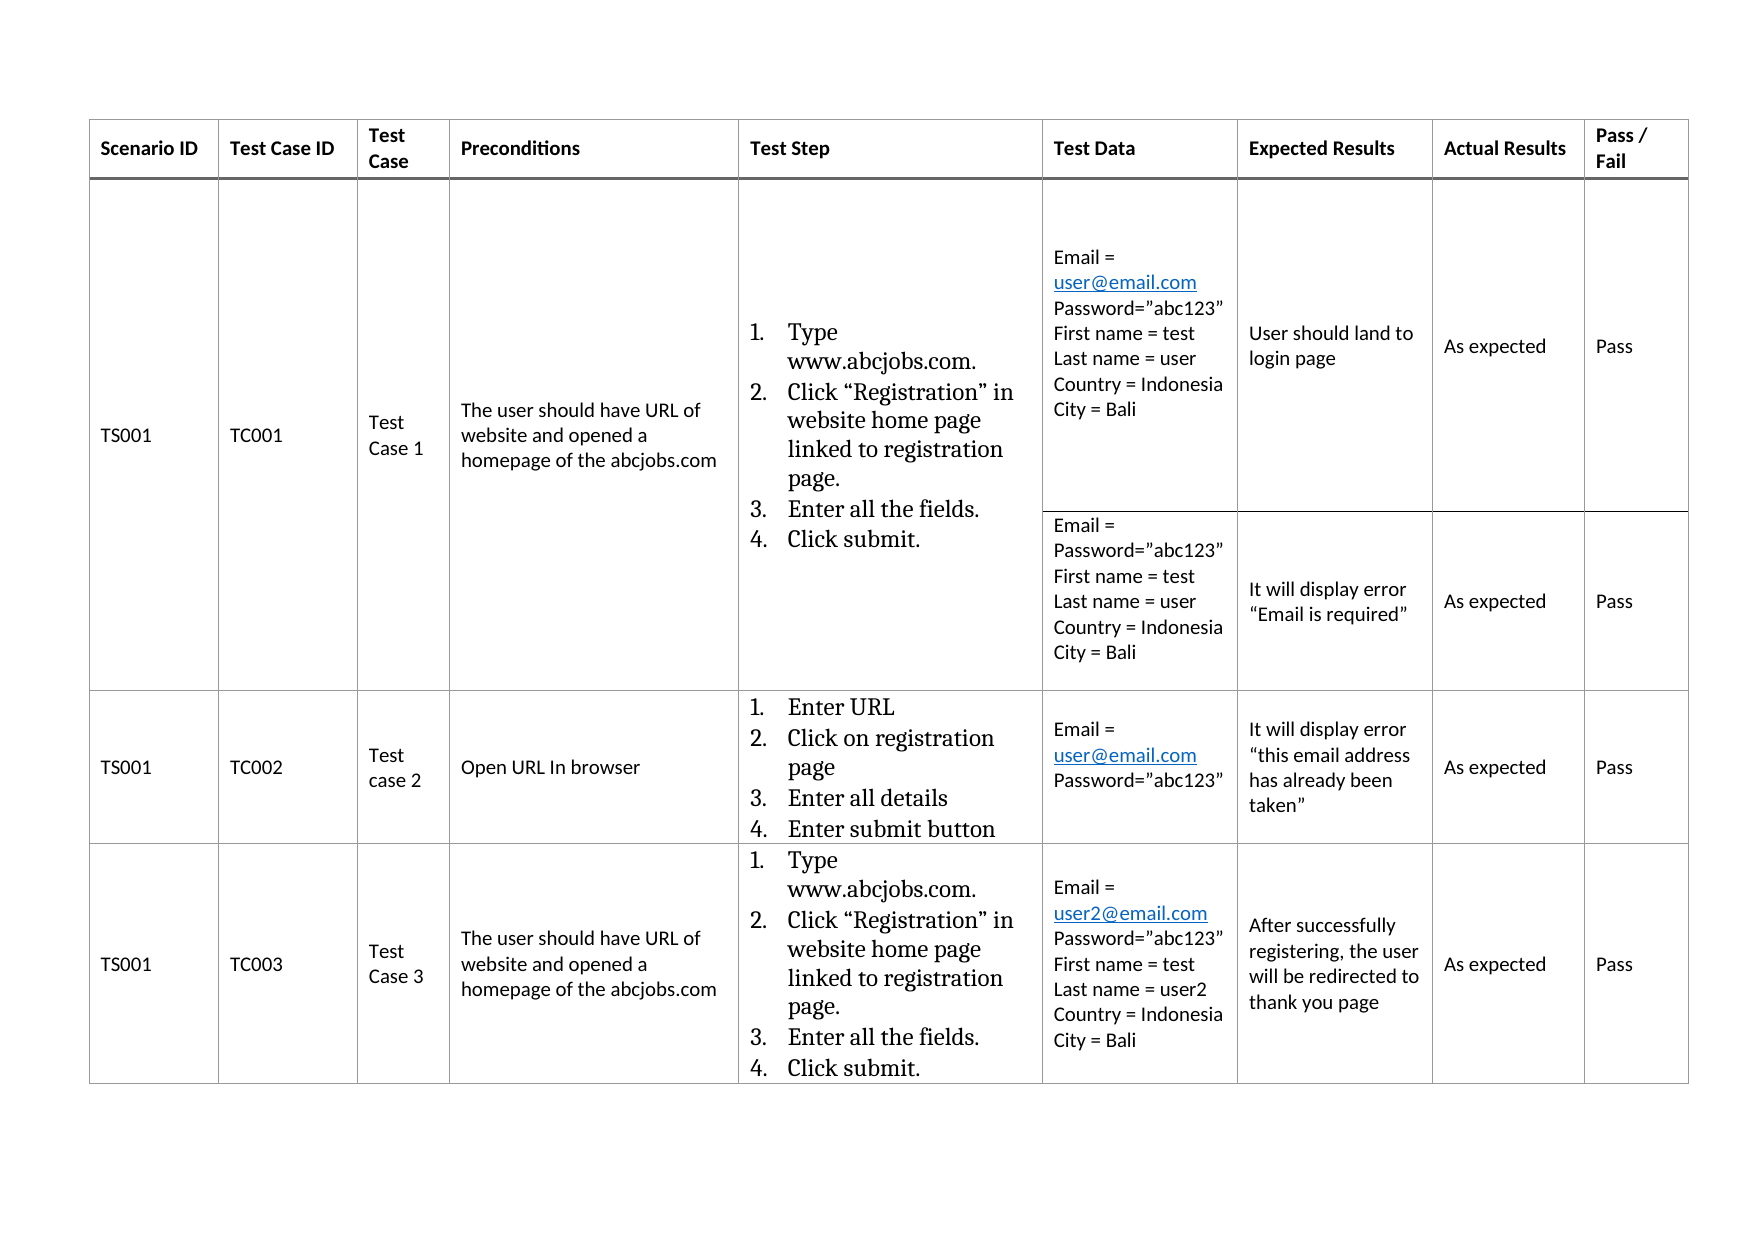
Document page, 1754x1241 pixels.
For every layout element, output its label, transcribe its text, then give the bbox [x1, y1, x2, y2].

table_cell As expected [1433, 844, 1584, 1083]
table_cell TC001 [219, 180, 357, 690]
table_cell Type www.abcjobs.com. Click “Registration” in website home page linked to registration page. Enter all the fields. Click submit. [739, 180, 1042, 690]
table_cell Test Case 1 [358, 180, 449, 690]
table_cell Test Case 3 [358, 844, 449, 1083]
table_header Test Data [1043, 120, 1237, 177]
table_cell TS001 [90, 180, 218, 690]
table_cell As expected [1433, 512, 1584, 690]
table_cell After successfully registering, the user will be redirected to thank you page [1238, 844, 1432, 1083]
table_header Test Case [358, 120, 449, 177]
table_cell User should land to login page [1238, 180, 1432, 511]
table_cell TS001 [90, 691, 218, 843]
table_cell Pass [1585, 512, 1688, 690]
table_cell Email = user@email.com Password=”abc123” [1043, 691, 1237, 843]
table_cell Pass [1585, 844, 1688, 1083]
table_cell TC003 [219, 844, 357, 1083]
table_cell TC002 [219, 691, 357, 843]
table_header Test Case ID [219, 120, 357, 177]
table_cell The user should have URL of website and opened a homepage of the abcjobs.com [450, 180, 738, 690]
table_cell Enter URL Click on registration page Enter all details Enter submit button [739, 691, 1042, 843]
table_cell Email = user2@email.com Password=”abc123” First name = test Last name = user2 Country = Indonesia City = Bali [1043, 844, 1237, 1083]
table_cell Open URL In browser [450, 691, 738, 843]
table_cell Pass [1585, 691, 1688, 843]
table_header Pass / Fail [1585, 120, 1688, 177]
table_cell Type www.abcjobs.com. Click “Registration” in website home page linked to registration page. Enter all the fields. Click submit. [739, 844, 1042, 1083]
table_cell TS001 [90, 844, 218, 1083]
table_header Preconditions [450, 120, 738, 177]
table_cell It will display error “Email is required” [1238, 512, 1432, 690]
table_header Test Step [739, 120, 1042, 177]
table_cell Pass [1585, 180, 1688, 511]
table_cell Email = Password=”abc123” First name = test Last name = user Country = Indonesia City = Bali [1043, 512, 1237, 690]
table_header Scenario ID [90, 120, 218, 177]
table_header Expected Results [1238, 120, 1432, 177]
table_cell Test case 2 [358, 691, 449, 843]
table_cell Email = user@email.com Password=”abc123” First name = test Last name = user Country = Indonesia City = Bali [1043, 180, 1237, 511]
table_cell As expected [1433, 180, 1584, 511]
table_cell It will display error “this email address has already been taken” [1238, 691, 1432, 843]
table_cell The user should have URL of website and opened a homepage of the abcjobs.com [450, 844, 738, 1083]
table_header Actual Results [1433, 120, 1584, 177]
table_cell As expected [1433, 691, 1584, 843]
